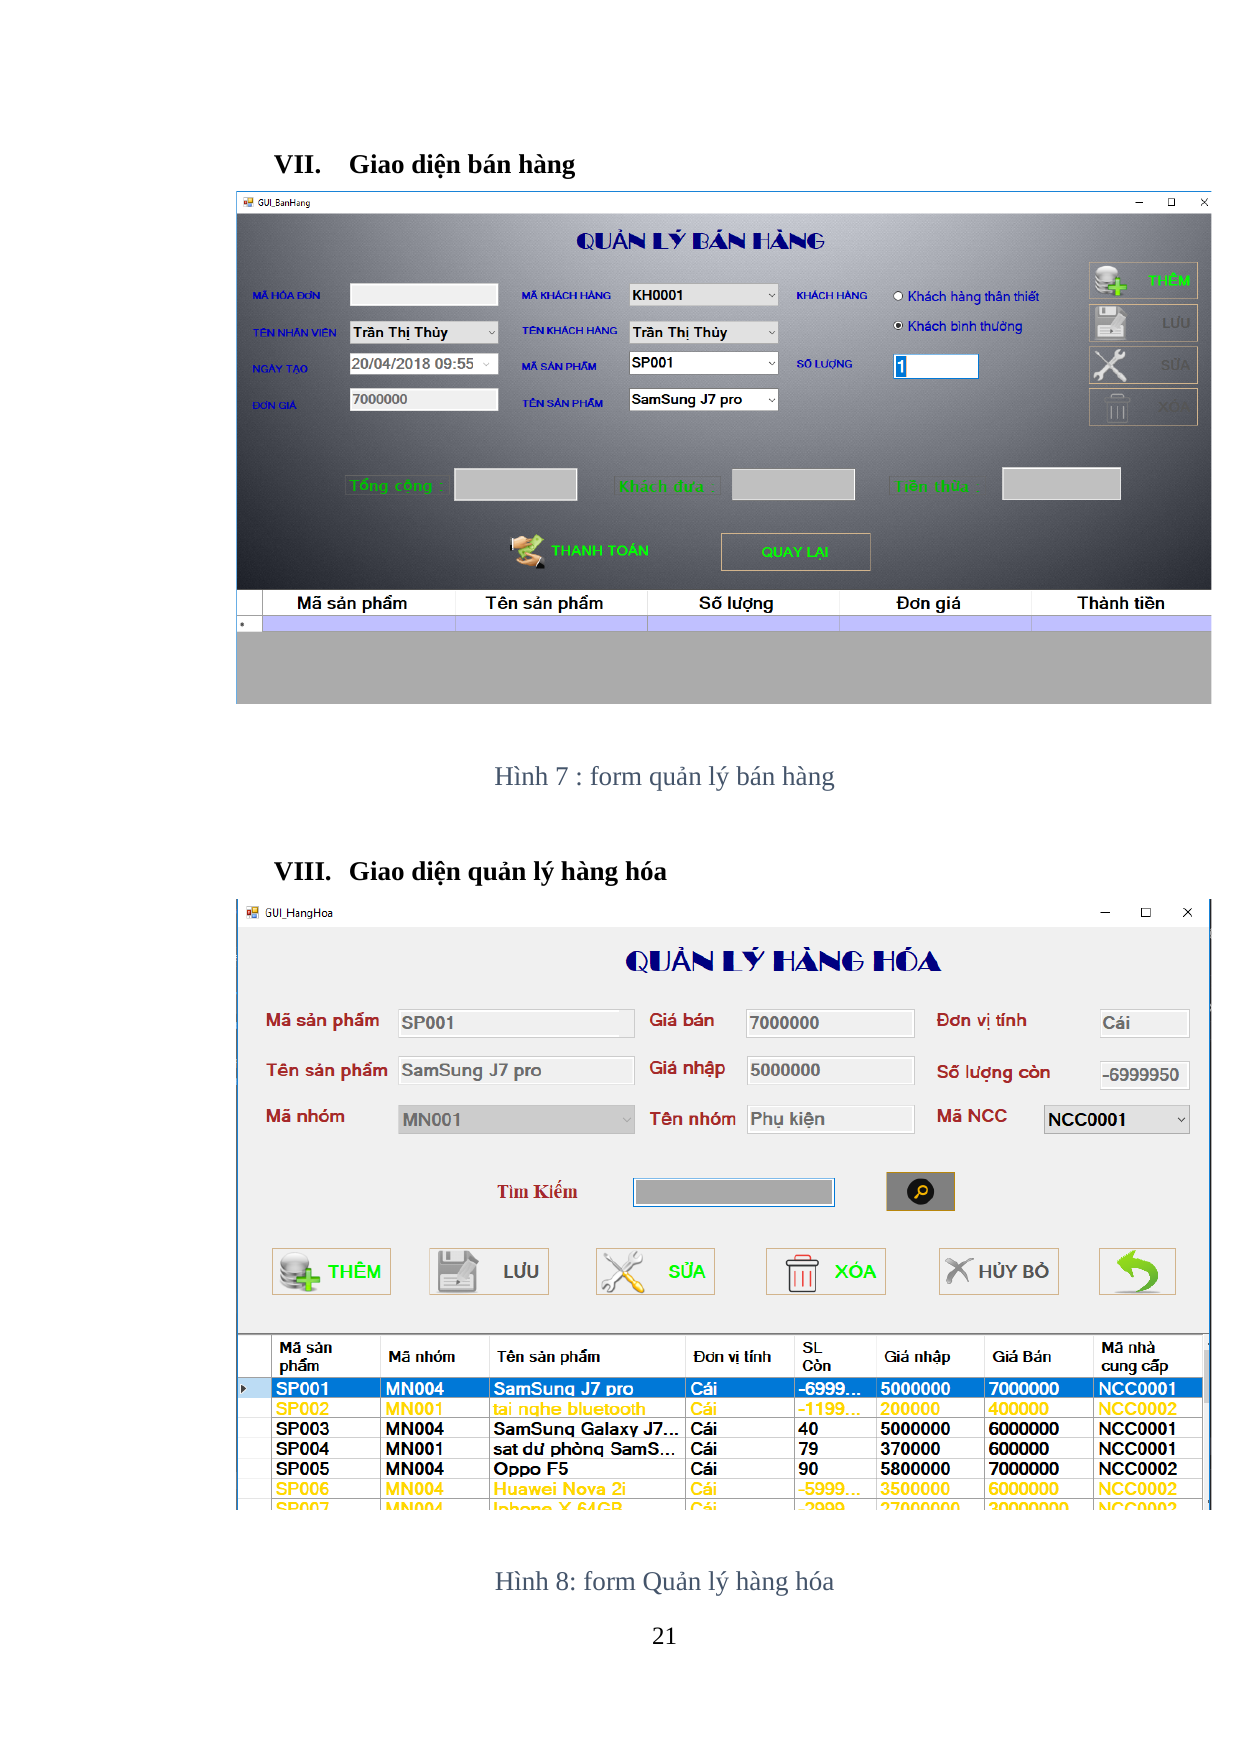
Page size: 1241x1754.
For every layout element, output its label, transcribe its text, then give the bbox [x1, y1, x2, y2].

picture [236, 899, 1212, 1510]
text Hình 7 : form quản lý bán hàng [236, 760, 1092, 791]
subtitle Giao diện bán hàng [274, 148, 1092, 179]
subtitle Giao diện quản lý hàng hóa [274, 855, 1092, 887]
picture [236, 191, 1212, 704]
text Hình 8: form Quản lý hàng hóa [236, 1566, 1092, 1597]
